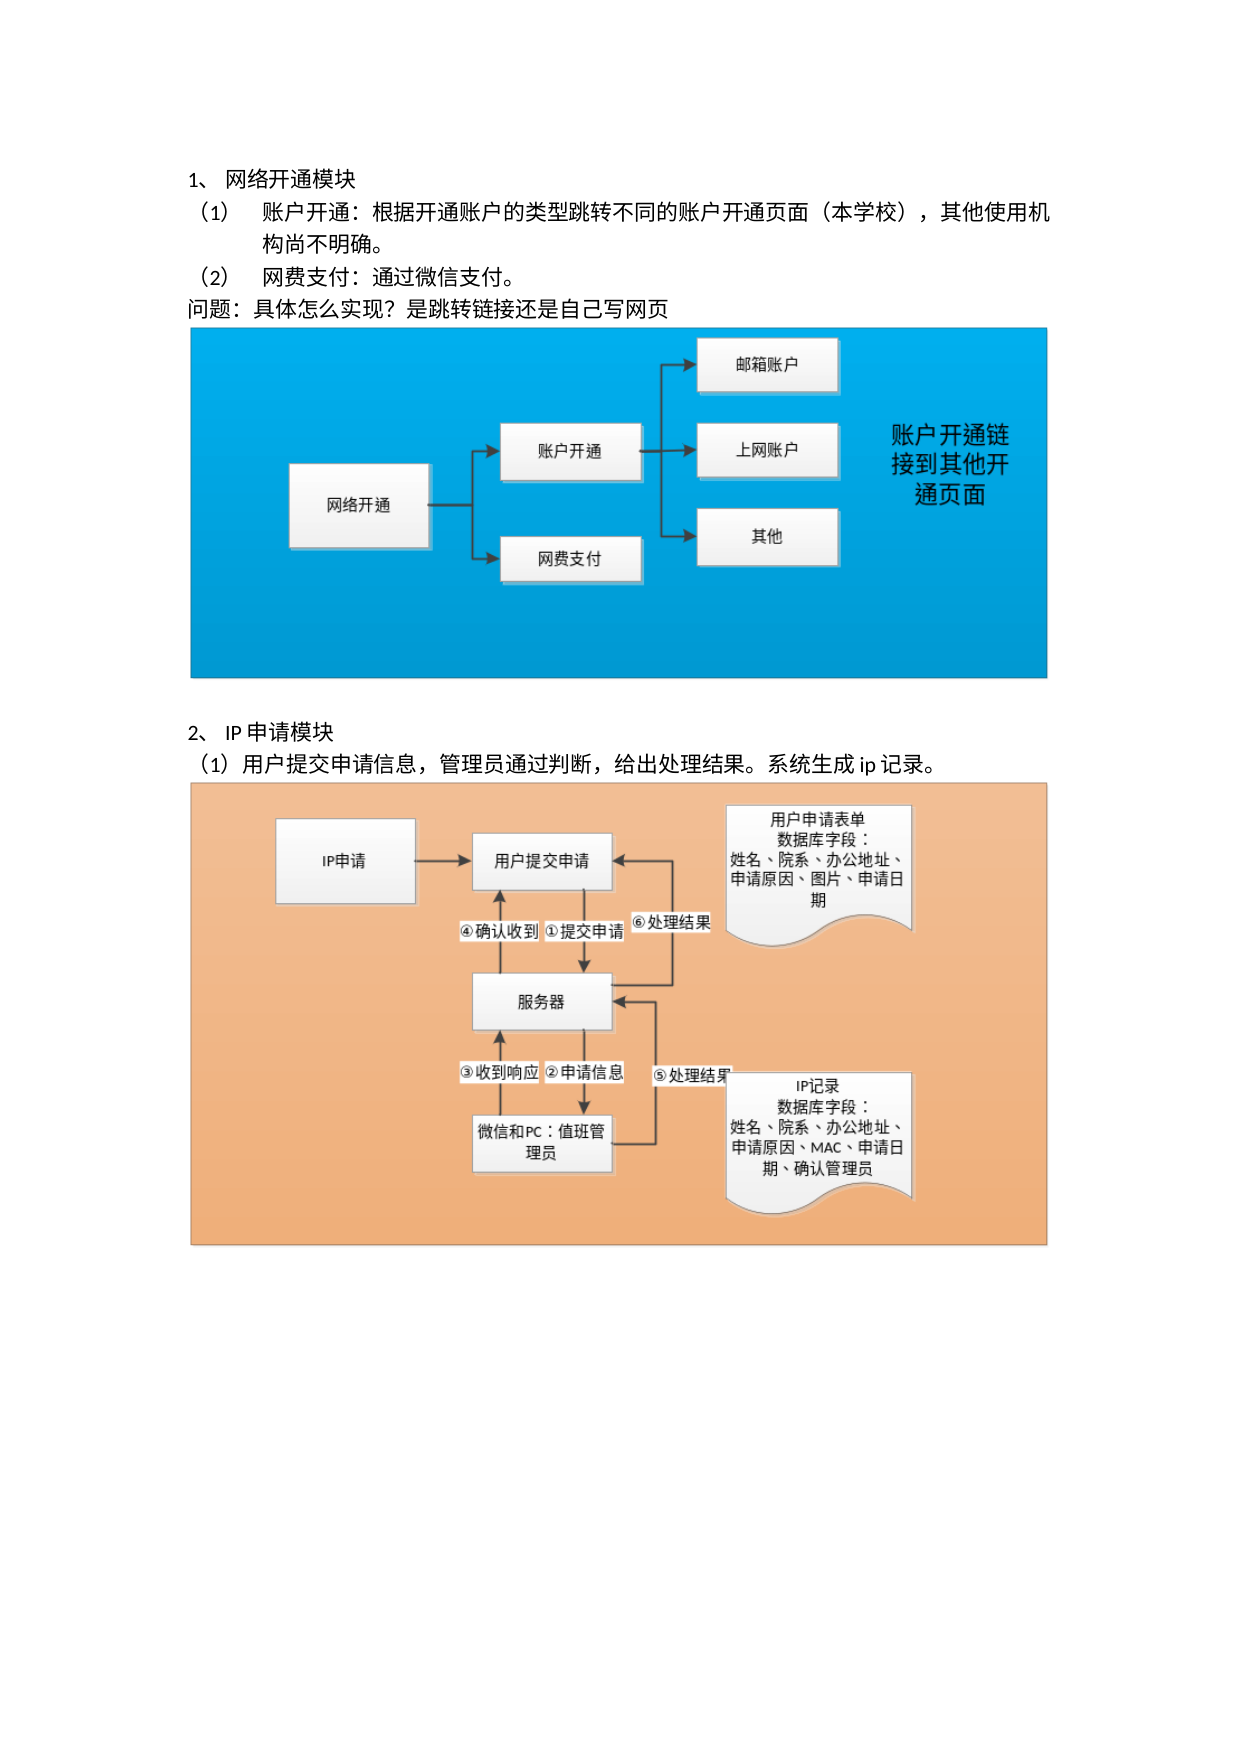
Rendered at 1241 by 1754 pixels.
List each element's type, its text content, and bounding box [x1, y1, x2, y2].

list 网费支付：通过微信支付。 [187, 259, 1053, 292]
list 网络开通模块 [187, 162, 1053, 194]
list 账户开通：根据开通账户的类型跳转不同的账户开通页面（本学校），其他使用机构尚不明确。 [187, 194, 1053, 259]
text 问题：具体怎么实现？是跳转链接还是自己写网页 [187, 292, 1053, 324]
list IP申请模块 [187, 714, 1053, 747]
text （1）用户提交申请信息，管理员通过判断，给出处理结果。系统生成ip记录。 [187, 747, 1053, 779]
